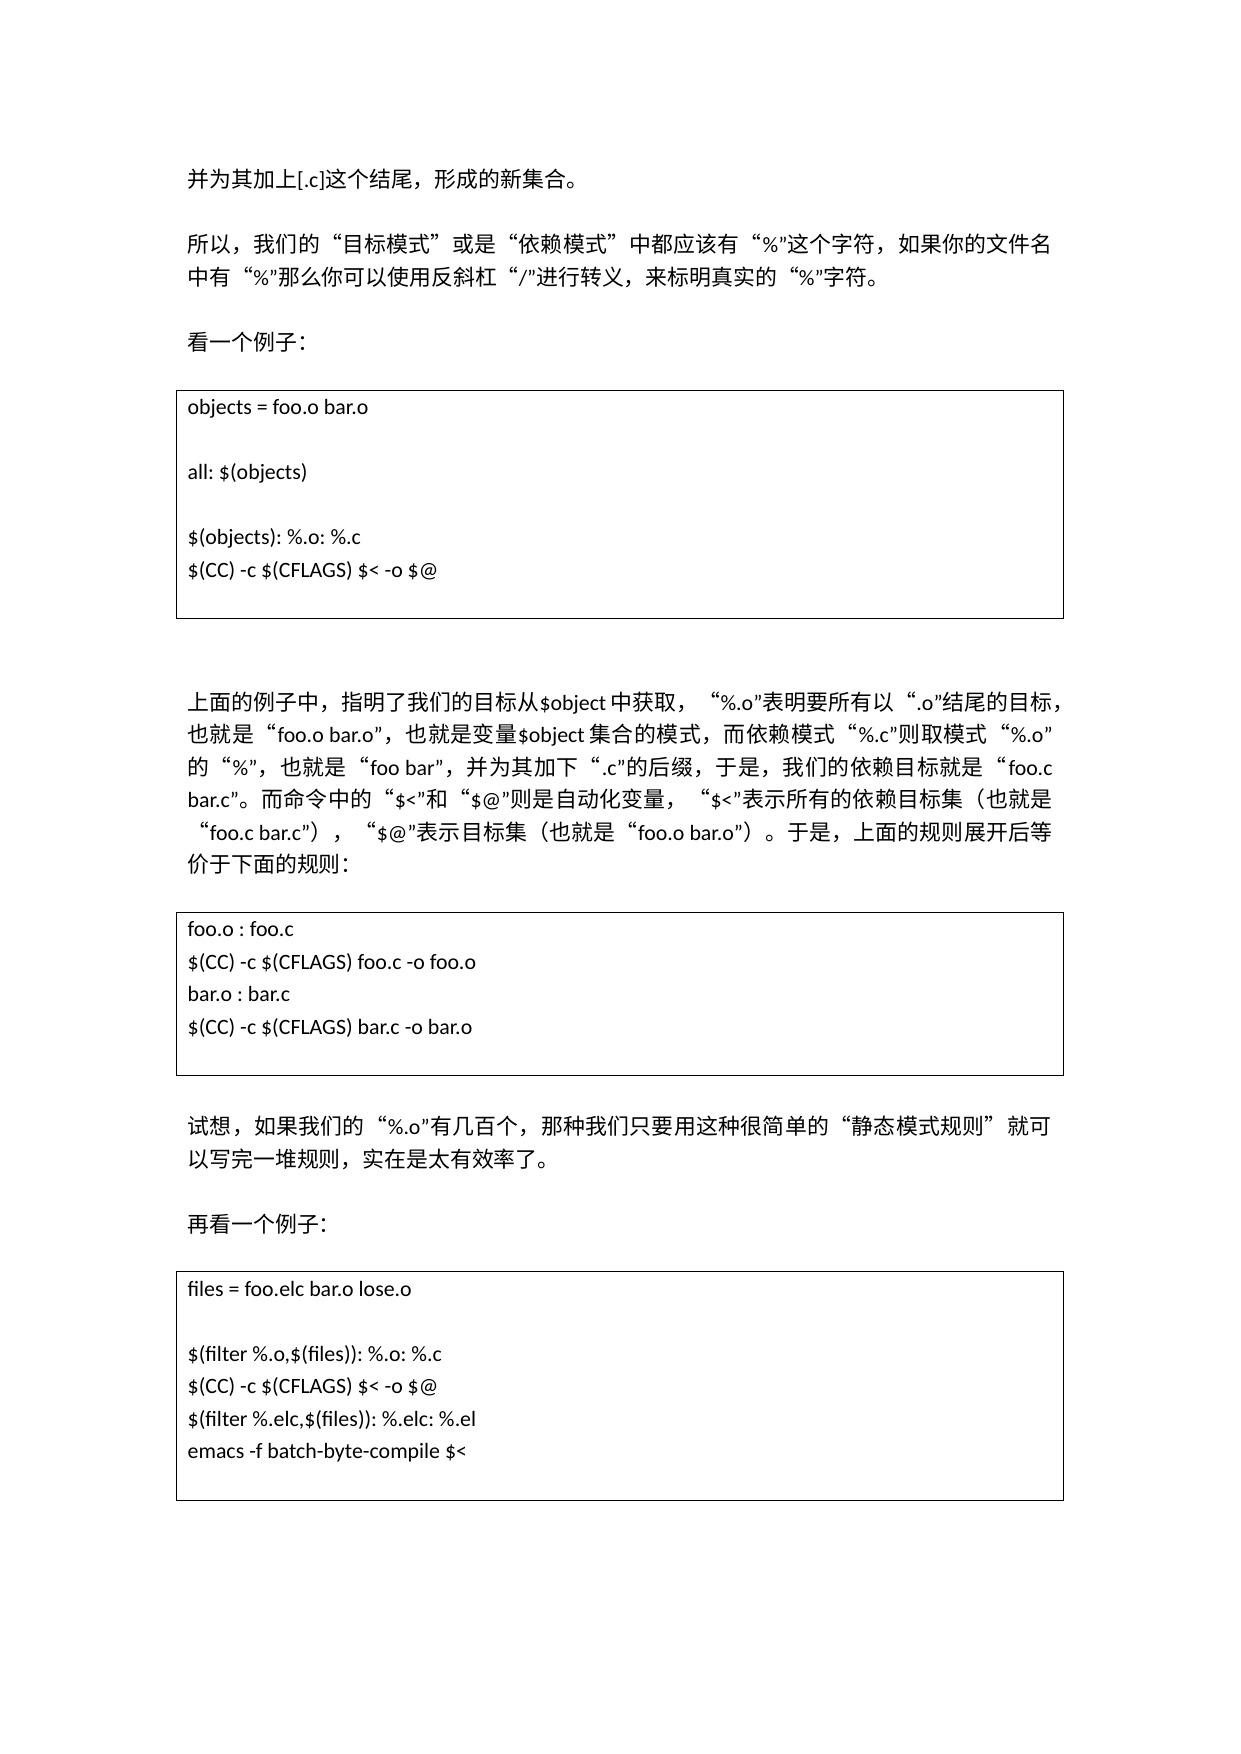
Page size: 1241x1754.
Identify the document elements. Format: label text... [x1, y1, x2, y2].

text 所以，我们的“目标模式”或是“依赖模式”中都应该有“%”这个字符，如果你的文件名中有“%”那么你可以使用反斜杠“/”进行转义，来标明真实的“%”字符。 [187, 227, 1053, 292]
text 试想，如果我们的“%.o”有几百个，那种我们只要用这种很简单的“静态模式规则”就可以写完一堆规则，实在是太有效率了。 [187, 1109, 1053, 1174]
table_header foo.o : foo.c $(CC) -c $(CFLAGS) foo.c -o foo.o bar.o : bar.c $(CC) -c $(CFLAGS) bar.c -o bar.o [177, 913, 1063, 1075]
text 上面的例子中，指明了我们的目标从$object中获取，“%.o”表明要所有以“.o”结尾的目标，也就是“foo.o bar.o”，也就是变量$object集合的模式，而依赖模式“%.c”则取模式“%.o”的“%”，也就是“foo bar”，并为其加下“.c”的后缀，于是，我们的依赖目标就是“foo.c bar.c”。而命令中的“$<”和“$@”则是自动化变量，“$<”表示所有的依赖目标集（也就是“foo.c bar.c”），“$@”表示目标集（也就是“foo.o bar.o”）。于是，上面的规则展开后等价于下面的规则： [187, 684, 1053, 879]
text 看一个例子： [187, 324, 1053, 357]
text 再看一个例子： [187, 1206, 1053, 1239]
table_header objects = foo.o bar.o all: $(objects) $(objects): %.o: %.c $(CC) -c $(CFLAGS) $< -o $@ [177, 391, 1063, 618]
